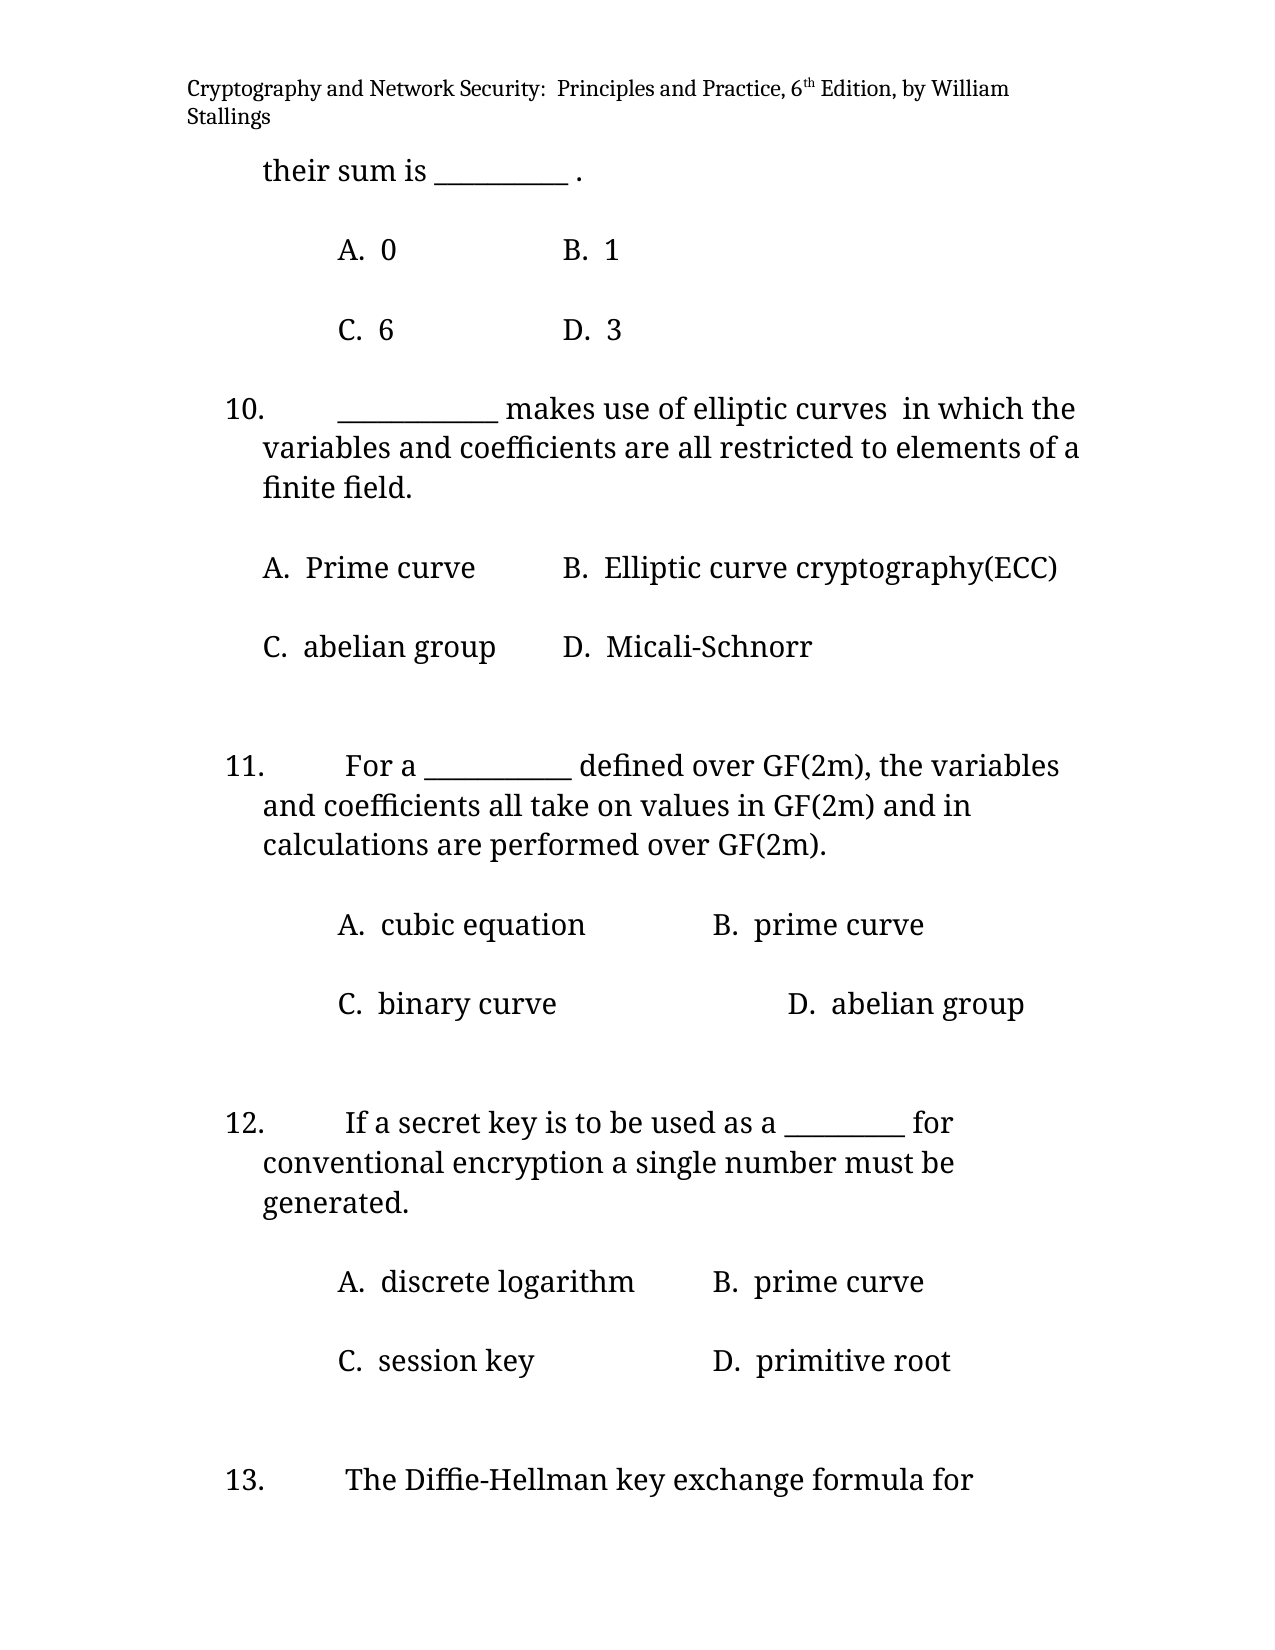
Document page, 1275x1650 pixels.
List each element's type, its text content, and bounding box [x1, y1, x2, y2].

text A. 0 B. 1 [337, 229, 1087, 269]
list ____________ makes use of elliptic curves in which the variables and coefficients are all restricted to elements of a finite field. [225, 388, 1087, 507]
text C. binary curve D. abelian group [262, 983, 1087, 1023]
list For a ___________ defined over GF(2m), the variables and coefficients all take on values in GF(2m) and in calculations are performed over GF(2m). [225, 745, 1087, 864]
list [225, 150, 1087, 190]
text C. session key D. primitive root [337, 1341, 1087, 1380]
text A. discrete logarithm B. prime curve [337, 1261, 1087, 1301]
text C. 6 D. 3 [337, 309, 1087, 348]
text C. abelian group D. Micali-Schnorr [262, 626, 1087, 666]
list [225, 1460, 1087, 1499]
text A. cubic equation B. prime curve [337, 904, 1087, 944]
text A. Prime curve B. Elliptic curve cryptography(ECC) [262, 547, 1087, 587]
list If a secret key is to be used as a _________ for conventional encryption a single number must be generated. [225, 1102, 1087, 1222]
